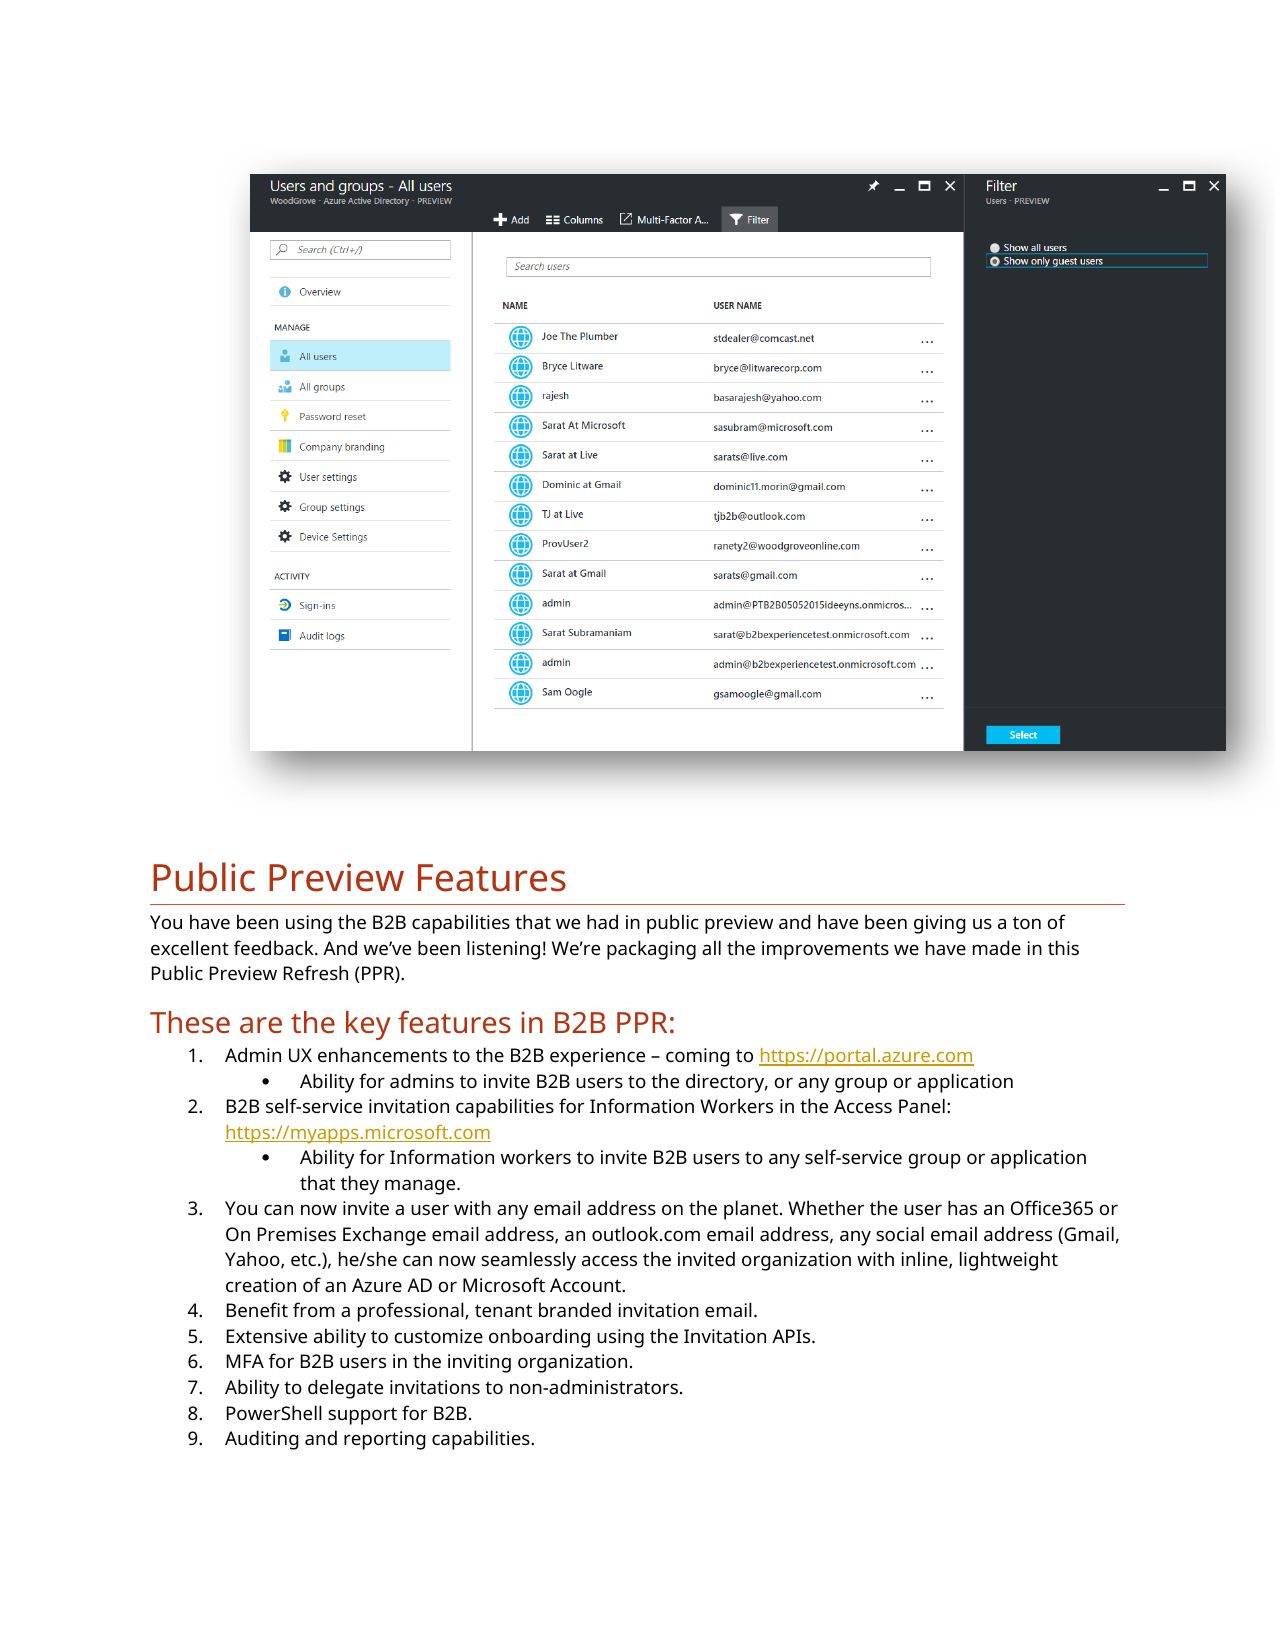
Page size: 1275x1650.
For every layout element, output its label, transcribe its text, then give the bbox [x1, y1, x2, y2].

list Benefit from a professional, tenant branded invitation email. [187, 1298, 1125, 1323]
list B2B self-service invitation capabilities for Information Workers in the Access Panel: https://myapps.microsoft.com [187, 1093, 1125, 1144]
list Ability for admins to invite B2B users to the directory, or any group or application [262, 1068, 1125, 1093]
picture [250, 174, 1226, 751]
list Auditing and reporting capabilities. [187, 1425, 1125, 1451]
list PowerShell support for B2B. [187, 1400, 1125, 1425]
list Extensive ability to customize onboarding using the Invitation APIs. [187, 1323, 1125, 1349]
list Ability for Information workers to invite B2B users to any self-service group or application that they manage. [262, 1144, 1125, 1196]
subtitle These are the key features in B2B PPR: [150, 1003, 1125, 1042]
list Ability to delegate invitations to non-administrators. [187, 1374, 1125, 1400]
list You can now invite a user with any email address on the planet. Whether the user has an Office365 or On Premises Exchange email address, an outlook.com email address, any social email address (Gmail, Yahoo, etc.), he/she can now seamlessly access the invited organization with inline, lightweight creation of an Azure AD or Microsoft Account. [187, 1196, 1125, 1298]
list MFA for B2B users in the inviting organization. [187, 1349, 1125, 1374]
list Admin UX enhancements to the B2B experience – coming to https://portal.azure.com [187, 1042, 1125, 1068]
subtitle Public Preview Features [150, 851, 1125, 904]
text You have been using the B2B capabilities that we had in public preview and have been giving us a ton of excellent feedback. And we’ve been listening! We’re packaging all the improvements we have made in this Public Preview Refresh (PPR). [150, 909, 1125, 986]
